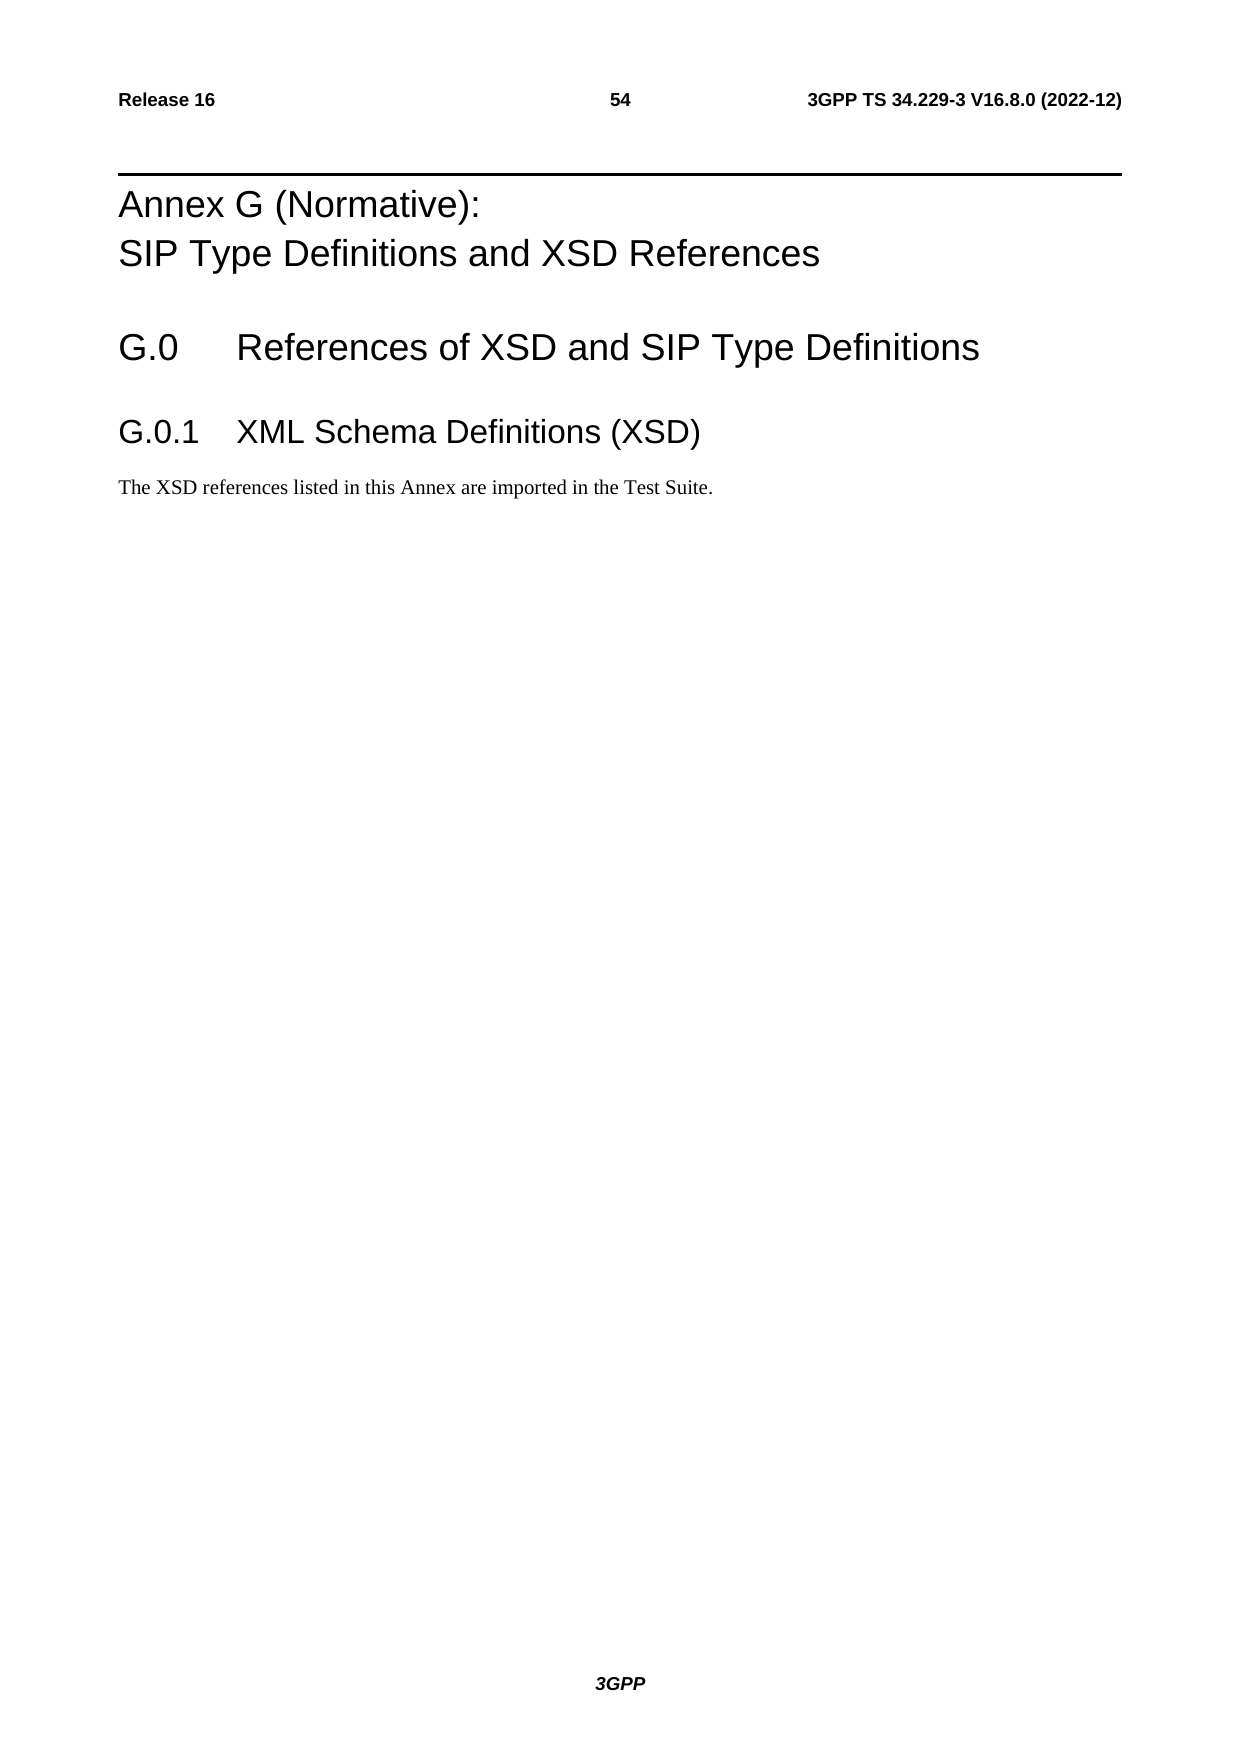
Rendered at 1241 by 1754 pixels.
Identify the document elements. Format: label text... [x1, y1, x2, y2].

subtitle G.0 References of XSD and SIP Type Definitions [118, 315, 1122, 368]
subtitle G.0.1 XML Schema Definitions (XSD) [118, 412, 1122, 450]
text The XSD references listed in this Annex are imported in the Test Suite. [118, 475, 1122, 499]
subtitle Annex G (Normative): SIP Type Definitions and XSD References [118, 176, 1122, 274]
